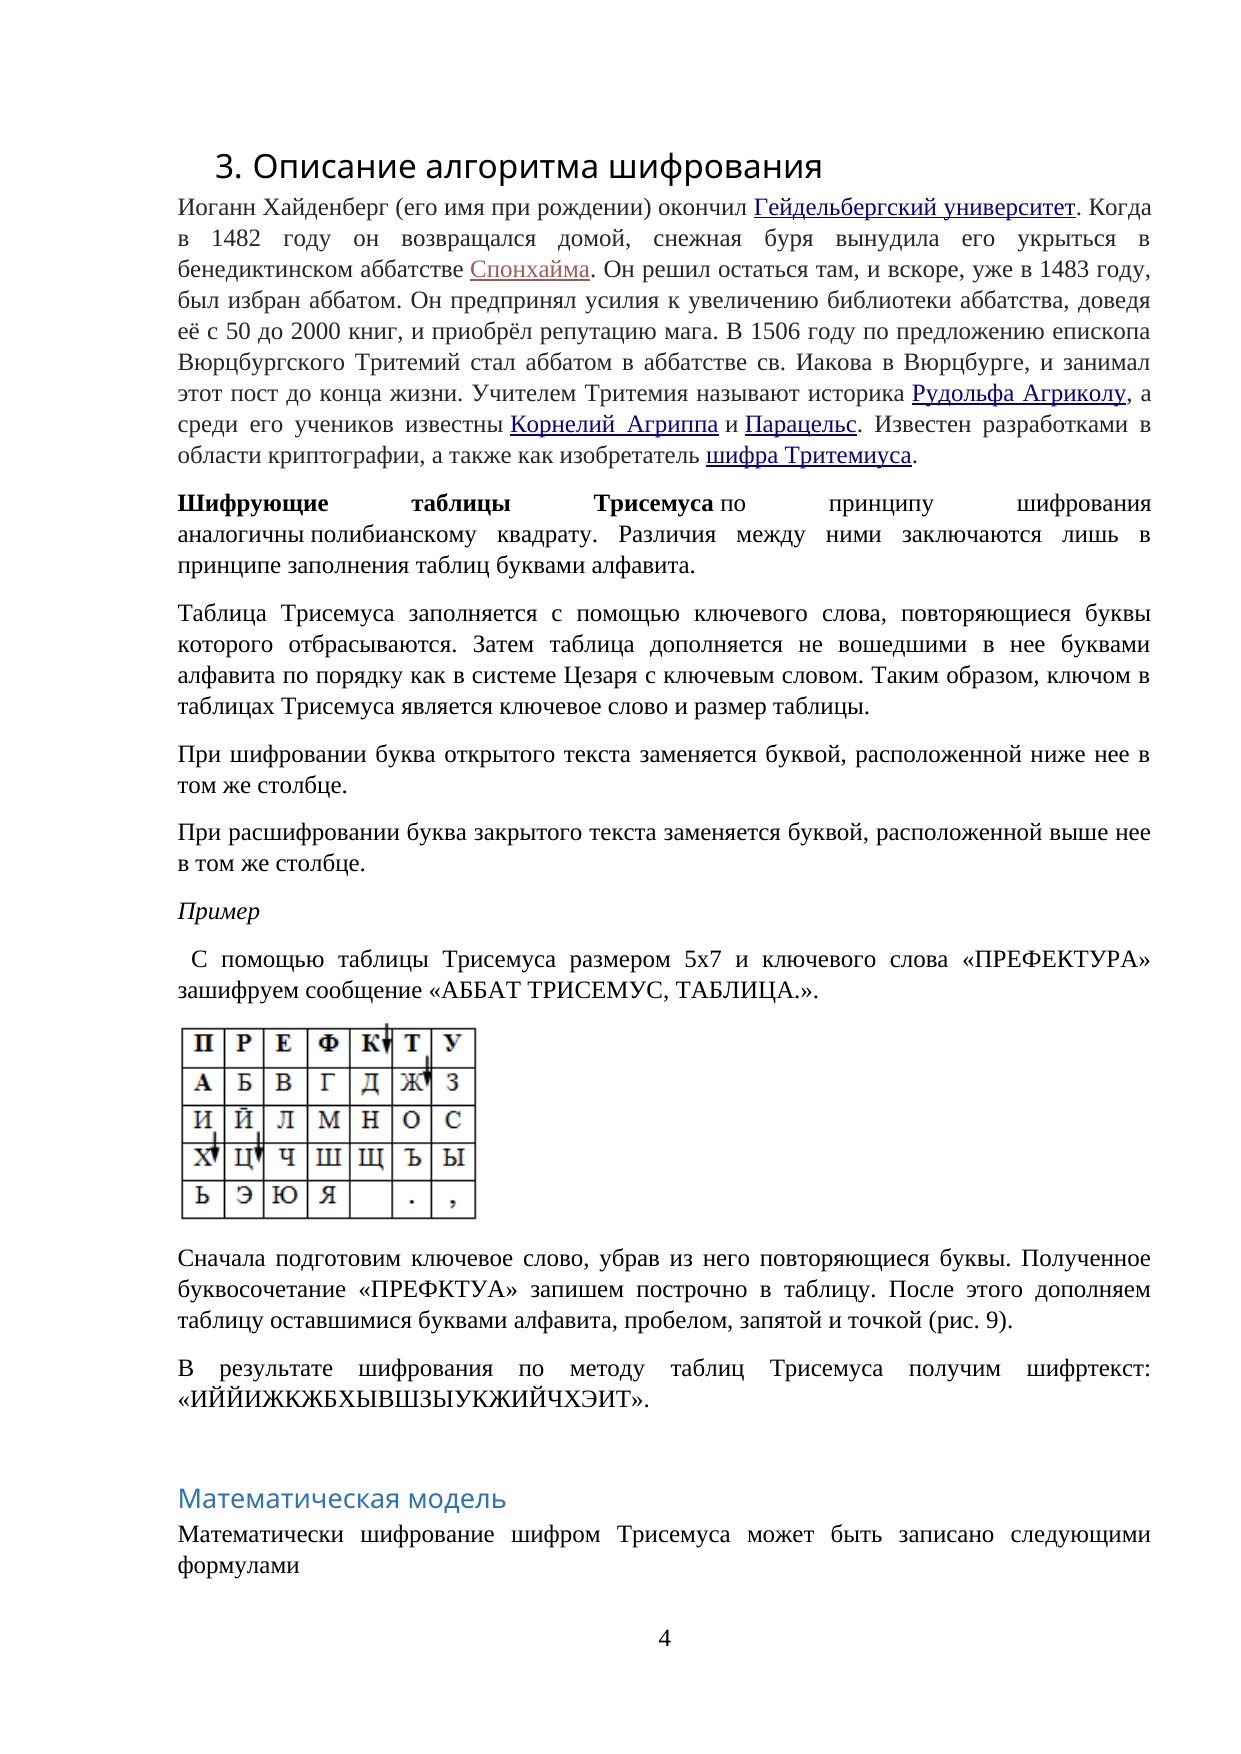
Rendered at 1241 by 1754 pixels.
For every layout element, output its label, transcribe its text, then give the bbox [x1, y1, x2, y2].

picture [177, 1022, 480, 1224]
text Пример [177, 896, 1152, 925]
subtitle Описание алгоритма шифрования [215, 143, 1152, 188]
text Сначала подготовим ключевое слово, убрав из него повторяющиеся буквы. Полученное буквосочетание «ПРЕФКТУА» запишем построчно в таблицу. После этого дополняем таблицу оставшимися буквами алфавита, пробелом, запятой и точкой (рис. 9). [177, 1243, 1152, 1334]
text При шифровании буква открытого текста заменяется буквой, расположенной ниже нее в том же столбце. [177, 739, 1152, 798]
text Таблица Трисемуса заполняется с помощью ключевого слова, повторяющиеся буквы которого отбрасываются. Затем таблица дополняется не вошедшими в нее буквами алфавита по порядку как в системе Цезаря с ключевым словом. Таким образом, ключом в таблицах Трисемуса является ключевое слово и размер таблицы. [177, 598, 1152, 720]
text При расшифровании буква закрытого текста заменяется буквой, расположенной выше нее в том же столбце. [177, 817, 1152, 877]
text С помощью таблицы Трисемуса размером 5х7 и ключевого слова «ПРЕФЕКТУРА» зашифруем сообщение «АББАТ ТРИСЕМУС, ТАБЛИЦА.». [177, 944, 1152, 1004]
text В результате шифрования по методу таблиц Трисемуса получим шифртекст: «ИЙЙИЖКЖБХЫВШЗЫУКЖИЙЧХЭИТ». [177, 1353, 1152, 1412]
text Математически шифрование шифром Трисемуса может быть записано следующими формулами [177, 1519, 1152, 1579]
text Шифрующие таблицы Трисемуса по принципу шифрования аналогичны полибианскому квадрату. Различия между ними заключаются лишь в принципе заполнения таблиц буквами алфавита. [177, 488, 1152, 579]
subtitle Математическая модель [177, 1479, 1152, 1516]
text Иоганн Хайденберг (его имя при рождении) окончил Гейдельбергский университет. Когда в 1482 году он возвращался домой, снежная буря вынудила его укрыться в бенедиктинском аббатстве Спонхайма. Он решил остаться там, и вскоре, уже в 1483 году, был избран аббатом. Он предпринял усилия к увеличению библиотеки аббатства, доведя её с 50 до 2000 книг, и приобрёл репутацию мага. В 1506 году по предложению епископа Вюрцбургского Тритемий стал аббатом в аббатстве св. Иакова в Вюрцбурге, и занимал этот пост до конца жизни. Учителем Тритемия называют историка Рудольфа Агриколу, а среди его учеников известны Корнелий Агриппа и Парацельс. Известен разработками в области криптографии, а также как изобретатель шифра Тритемиуса. [177, 407, 1152, 469]
